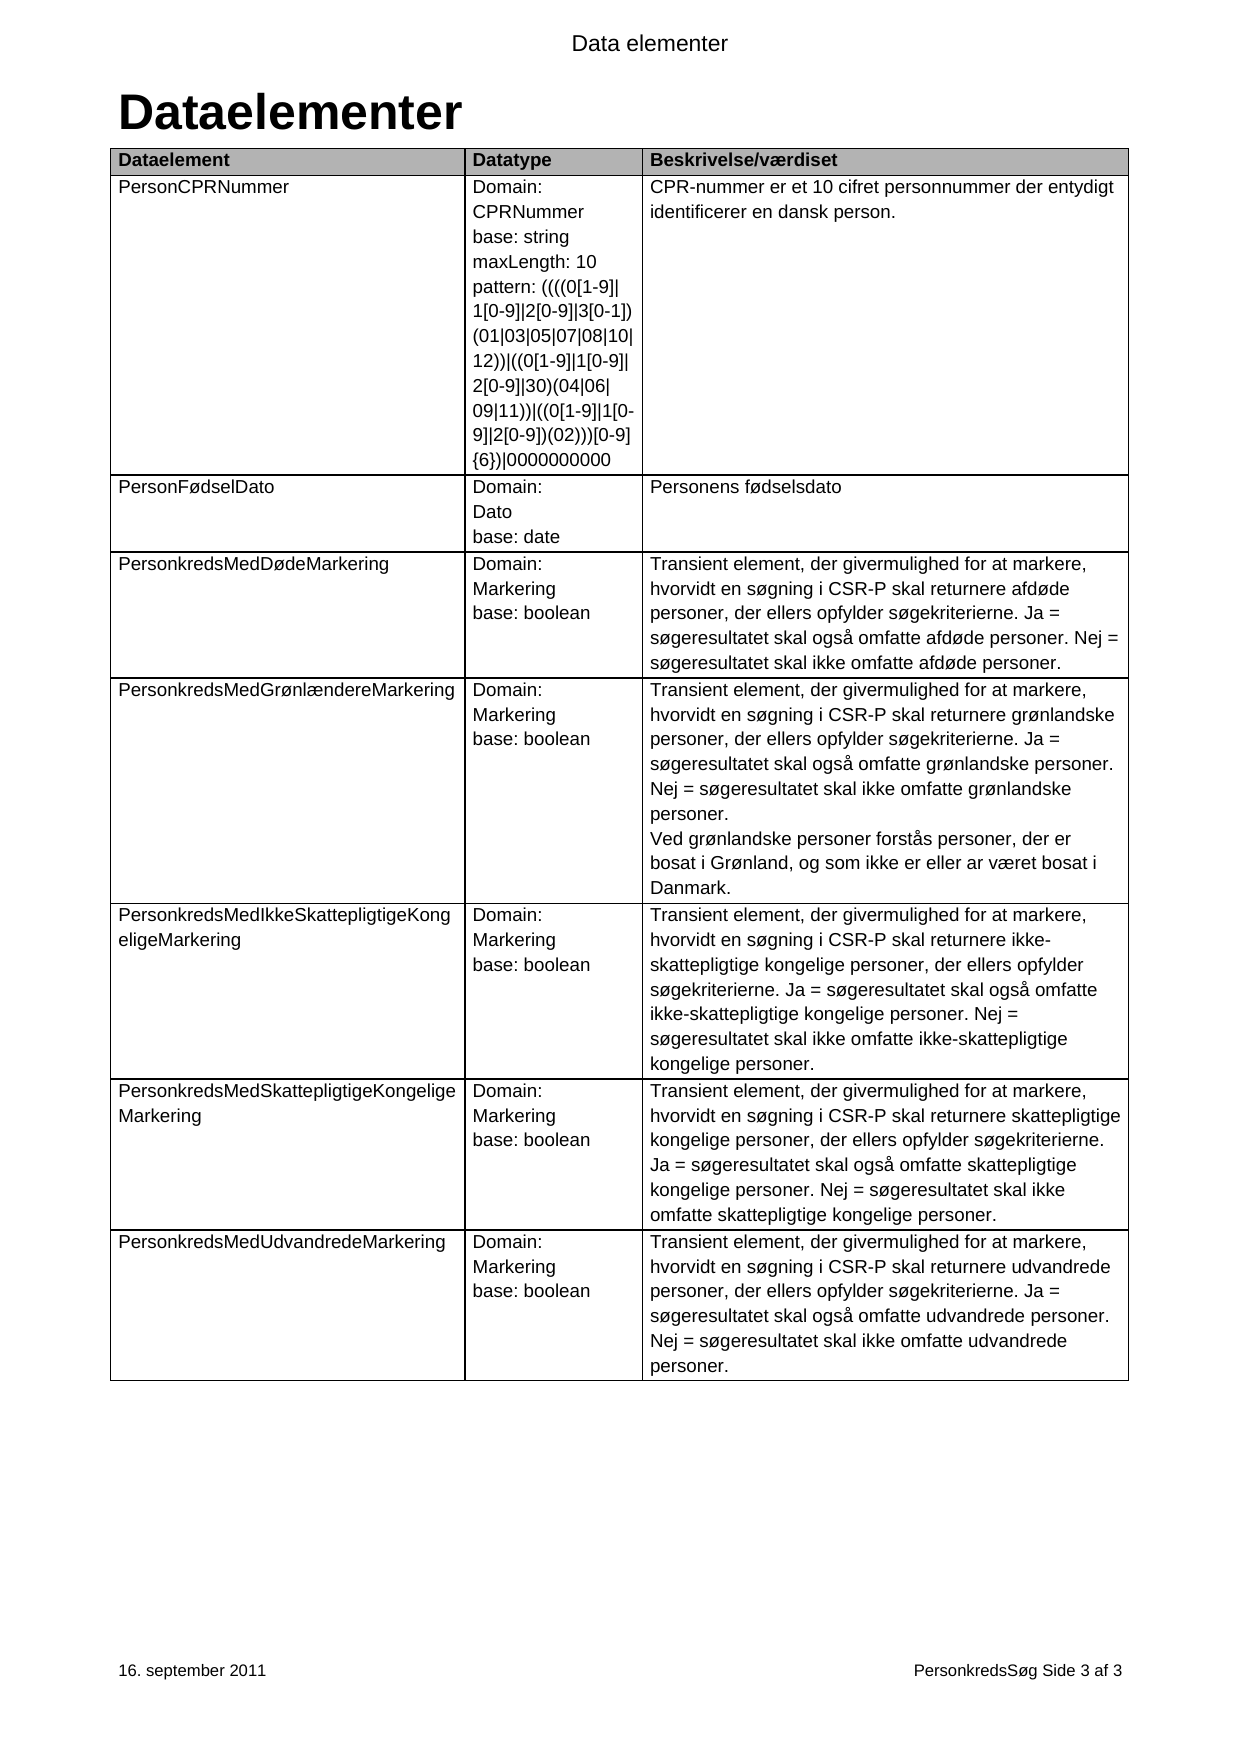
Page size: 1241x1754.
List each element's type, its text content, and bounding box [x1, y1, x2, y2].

table_cell Domain: Markering base: boolean [466, 553, 642, 677]
table_cell Domain: Markering base: boolean [466, 904, 642, 1078]
text Dataelementer [118, 82, 1181, 140]
table_cell PersonkredsMedIkkeSkattepligtigeKongeligeMarkering [111, 904, 464, 1078]
table_header Datatype [466, 149, 642, 175]
table_cell Domain: Markering base: boolean [466, 1231, 642, 1380]
table_cell Domain: Dato base: date [466, 476, 642, 551]
table_cell PersonkredsMedSkattepligtigeKongeligeMarkering [111, 1080, 464, 1229]
table_cell PersonFødselDato [111, 476, 464, 551]
table_cell PersonkredsMedDødeMarkering [111, 553, 464, 677]
table_cell Personens fødselsdato [643, 476, 1128, 551]
table_cell PersonkredsMedUdvandredeMarkering [111, 1231, 464, 1380]
table_cell Domain: Markering base: boolean [466, 1080, 642, 1229]
table_cell Transient element, der givermulighed for at markere, hvorvidt en søgning i CSR-P skal returnere ikke-skattepligtige kongelige personer, der ellers opfylder søgekriterierne. Ja = søgeresultatet skal også omfatte ikke-skattepligtige kongelige personer. Nej = søgeresultatet skal ikke omfatte ikke-skattepligtige kongelige personer. [643, 904, 1128, 1078]
table_header Beskrivelse/værdiset [643, 149, 1128, 175]
table_cell Transient element, der givermulighed for at markere, hvorvidt en søgning i CSR-P skal returnere udvandrede personer, der ellers opfylder søgekriterierne. Ja = søgeresultatet skal også omfatte udvandrede personer. Nej = søgeresultatet skal ikke omfatte udvandrede personer. [643, 1231, 1128, 1380]
table_cell Domain: Markering base: boolean [466, 679, 642, 902]
table_cell CPR-nummer er et 10 cifret personnummer der entydigt identificerer en dansk person. [643, 176, 1128, 474]
table_header Dataelement [111, 149, 464, 175]
table_cell Transient element, der givermulighed for at markere, hvorvidt en søgning i CSR-P skal returnere skattepligtige kongelige personer, der ellers opfylder søgekriterierne. Ja = søgeresultatet skal også omfatte skattepligtige kongelige personer. Nej = søgeresultatet skal ikke omfatte skattepligtige kongelige personer. [643, 1080, 1128, 1229]
table_cell PersonCPRNummer [111, 176, 464, 474]
table_cell PersonkredsMedGrønlændereMarkering [111, 679, 464, 902]
table_cell Transient element, der givermulighed for at markere, hvorvidt en søgning i CSR-P skal returnere afdøde personer, der ellers opfylder søgekriterierne. Ja = søgeresultatet skal også omfatte afdøde personer. Nej = søgeresultatet skal ikke omfatte afdøde personer. [643, 553, 1128, 677]
table_cell Domain: CPRNummer base: string maxLength: 10 pattern: ((((0[1-9]|1[0-9]|2[0-9]|3[0-1])(01|03|05|07|08|10|12))|((0[1-9]|1[0-9]|2[0-9]|30)(04|06|09|11))|((0[1-9]|1[0-9]|2[0-9])(02)))[0-9]{6})|0000000000 [466, 176, 642, 474]
table_cell Transient element, der givermulighed for at markere, hvorvidt en søgning i CSR-P skal returnere grønlandske personer, der ellers opfylder søgekriterierne. Ja = søgeresultatet skal også omfatte grønlandske personer. Nej = søgeresultatet skal ikke omfatte grønlandske personer. Ved grønlandske personer forstås personer, der er bosat i Grønland, og som ikke er eller ar været bosat i Danmark. [643, 679, 1128, 902]
